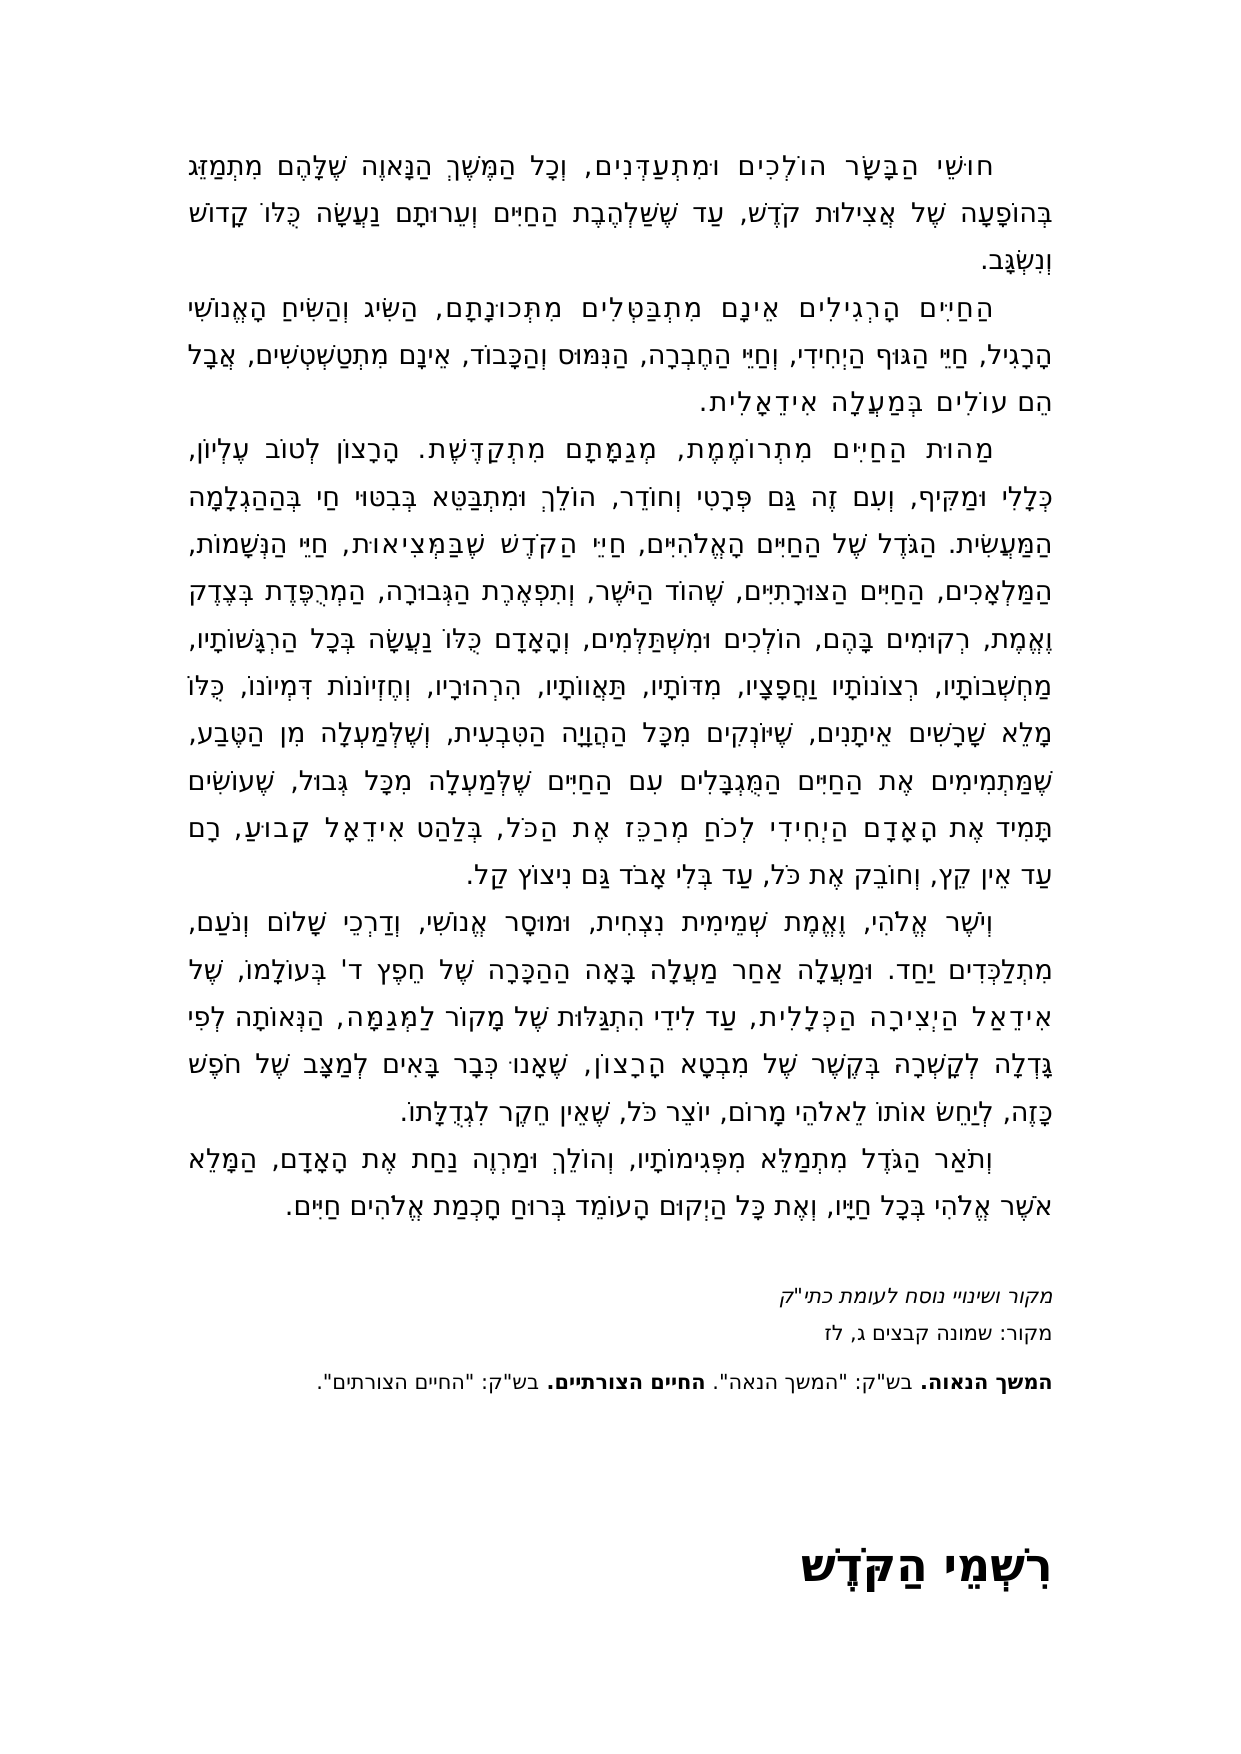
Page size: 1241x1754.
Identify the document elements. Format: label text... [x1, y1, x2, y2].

text רִשְׁמֵי הַקֹּדֶשׁ [187, 1539, 1053, 1592]
text וְתֹאַר הַגֹּדֶל מִתְמַלֵּא מִפְּגִימוֹתָיו, וְהוֹלֵךְ וּמַרְוֶה נַחַת אֶת הָאָדָם, הַמָּלֵא אֹשֶׁר אֱלֹהִי בְּכָל חַיָּיו, וְאֶת כָּל הַיְקוּם הָעוֹמֵד בְּרוּחַ חָכְמַת אֱלֹהִים חַיִּים. [187, 1143, 1053, 1222]
text המשך הנאוה. בש"ק: "המשך הנאה". החיים הצורתיים. בש"ק: "החיים הצורתים". [187, 1370, 1053, 1394]
text וְיֹשֶׁר אֱלֹהִי, וֶאֱמֶת שְׁמֵימִית נִצְחִית, וּמוּסָר אֱנוֹשִׁי, וְדַרְכֵי שָׁלוֹם וְנֹעַם, מִתְלַכְּדִים יַחַד. וּמַעֲלָה אַחַר מַעֲלָה בָּאָה הַהַכָּרָה שֶׁל חֵפֶץ ד' בְּעוֹלָמוֹ, שֶׁל אִידֵאַל הַיְצִירָה הַכְּלָלִית, עַד לִידֵי הִתְגַּלּוּת שֶׁל מָקוֹר לַמְּגַמָּה, הַנְּאוֹתָה לְפִי גָּדְלָה לְקָשְׁרָהּ בְּקֶשֶׁר שֶׁל מִבְטָא הָרָצוֹן, שֶׁאָנוּ כְּבָר בָּאִים לְמַצָּב שֶׁל חֹפֶשׁ כָּזֶה, לְיַחֵשׂ אוֹתוֹ לֵאלֹהֵי מָרוֹם, יוֹצֵר כֹּל, שֶׁאֵין חֵקֶר לִגְדֻלָּתוֹ. [187, 907, 1053, 1127]
text מקור: שמונה קבצים ג, לז [187, 1321, 1053, 1345]
text חוּשֵׁי הַבָּשָׂר הוֹלְכִים וּמִתְעַדְּנִים, וְכָל הַמֶּשֶׁךְ הַנָּאוֶה שֶׁלָּהֶם מִתְמַזֵּג בְּהוֹפָעָה שֶׁל אֲצִילוּת קֹדֶשׁ, עַד שֶׁשַּׁלְהֶבֶת הַחַיִּים וְעֵרוּתָם נַעֲשָׂה כֻּלּוֹ קָדוֹשׁ וְנִשְׂגָּב. [187, 150, 1053, 276]
text הַחַיִּים הָרְגִילִים אֵינָם מִתְבַּטְּלִים מִתְּכוּנָתָם, הַשִּׂיג וְהַשִּׂיחַ הָאֱנוֹשִׁי הָרָגִיל, חַיֵּי הַגּוּף הַיְחִידִי, וְחַיֵּי הַחֶבְרָה, הַנִּמּוּס וְהַכָּבוֹד, אֵינָם מִתְטַשְׁטְשִׁים, אֲבָל הֵם עוֹלִים בְּמַעֲלָה אִידֵאָלִית. [187, 292, 1053, 418]
text מַהוּת הַחַיִּים מִתְרוֹמֶמֶת, מְגַמָּתָם מִתְקַדֶּשֶׁת. הָרָצוֹן לְטוֹב עֶלְיוֹן, כְּלָלִי וּמַקִּיף, וְעִם זֶה גַּם פְּרָטִי וְחוֹדֵר, הוֹלֵךְ וּמִתְבַּטֵּא בְּבִטּוּי חַי בְּהַהַגְלָמָה הַמַּעֲשִׂית. הַגֹּדֶל שֶׁל הַחַיִּים הָאֱלֹהִיִּים, חַיֵּי הַקֹּדֶשׁ שֶׁבַּמְּצִיאוּת, חַיֵּי הַנְּשָׁמוֹת, הַמַּלְאָכִים, הַחַיִּים הַצּוּרָתִיִּים, שֶׁהוֹד הַיֹּשֶׁר, וְתִפְאֶרֶת הַגְּבוּרָה, הַמְרֻפֶּדֶת בְּצֶדֶק וֶאֱמֶת, רְקוּמִים בָּהֶם, הוֹלְכִים וּמִשְׁתַּלְּמִים, וְהָאָדָם כֻּלּוֹ נַעֲשָׂה בְּכָל הַרְגָּשׁוֹתָיו, מַחְשְׁבוֹתָיו, רְצוֹנוֹתָיו וַחֲפָצָיו, מִדּוֹתָיו, תַּאֲווֹתָיו, הִרְהוּרָיו, וְחֶזְיוֹנוֹת דִּמְיוֹנוֹ, כֻּלּוֹ מָלֵא שָׁרָשִׁים אֵיתָנִים, שֶׁיּוֹנְקִים מִכָּל הַהֲוָיָה הַטִּבְעִית, וְשֶׁלְּמַעְלָה מִן הַטֶּבַע, שֶׁמַּתְמִימִים אֶת הַחַיִּים הַמֻּגְבָּלִים עִם הַחַיִּים שֶׁלְּמַעְלָה מִכָּל גְּבוּל, שֶׁעוֹשִׂים תָּמִיד אֶת הָאָדָם הַיְחִידִי לְכֹחַ מְרַכֵּז אֶת הַכֹּל, בְּלַהַט אִידֵאָל קָבוּעַ, רָם עַד אֵין קֵץ, וְחוֹבֵק אֶת כֹּל, עַד בְּלִי אָבֹד גַּם נִיצוֹץ קַל. [187, 434, 1053, 891]
text מקור ושינויי נוסח לעומת כתי"ק [187, 1284, 1053, 1309]
